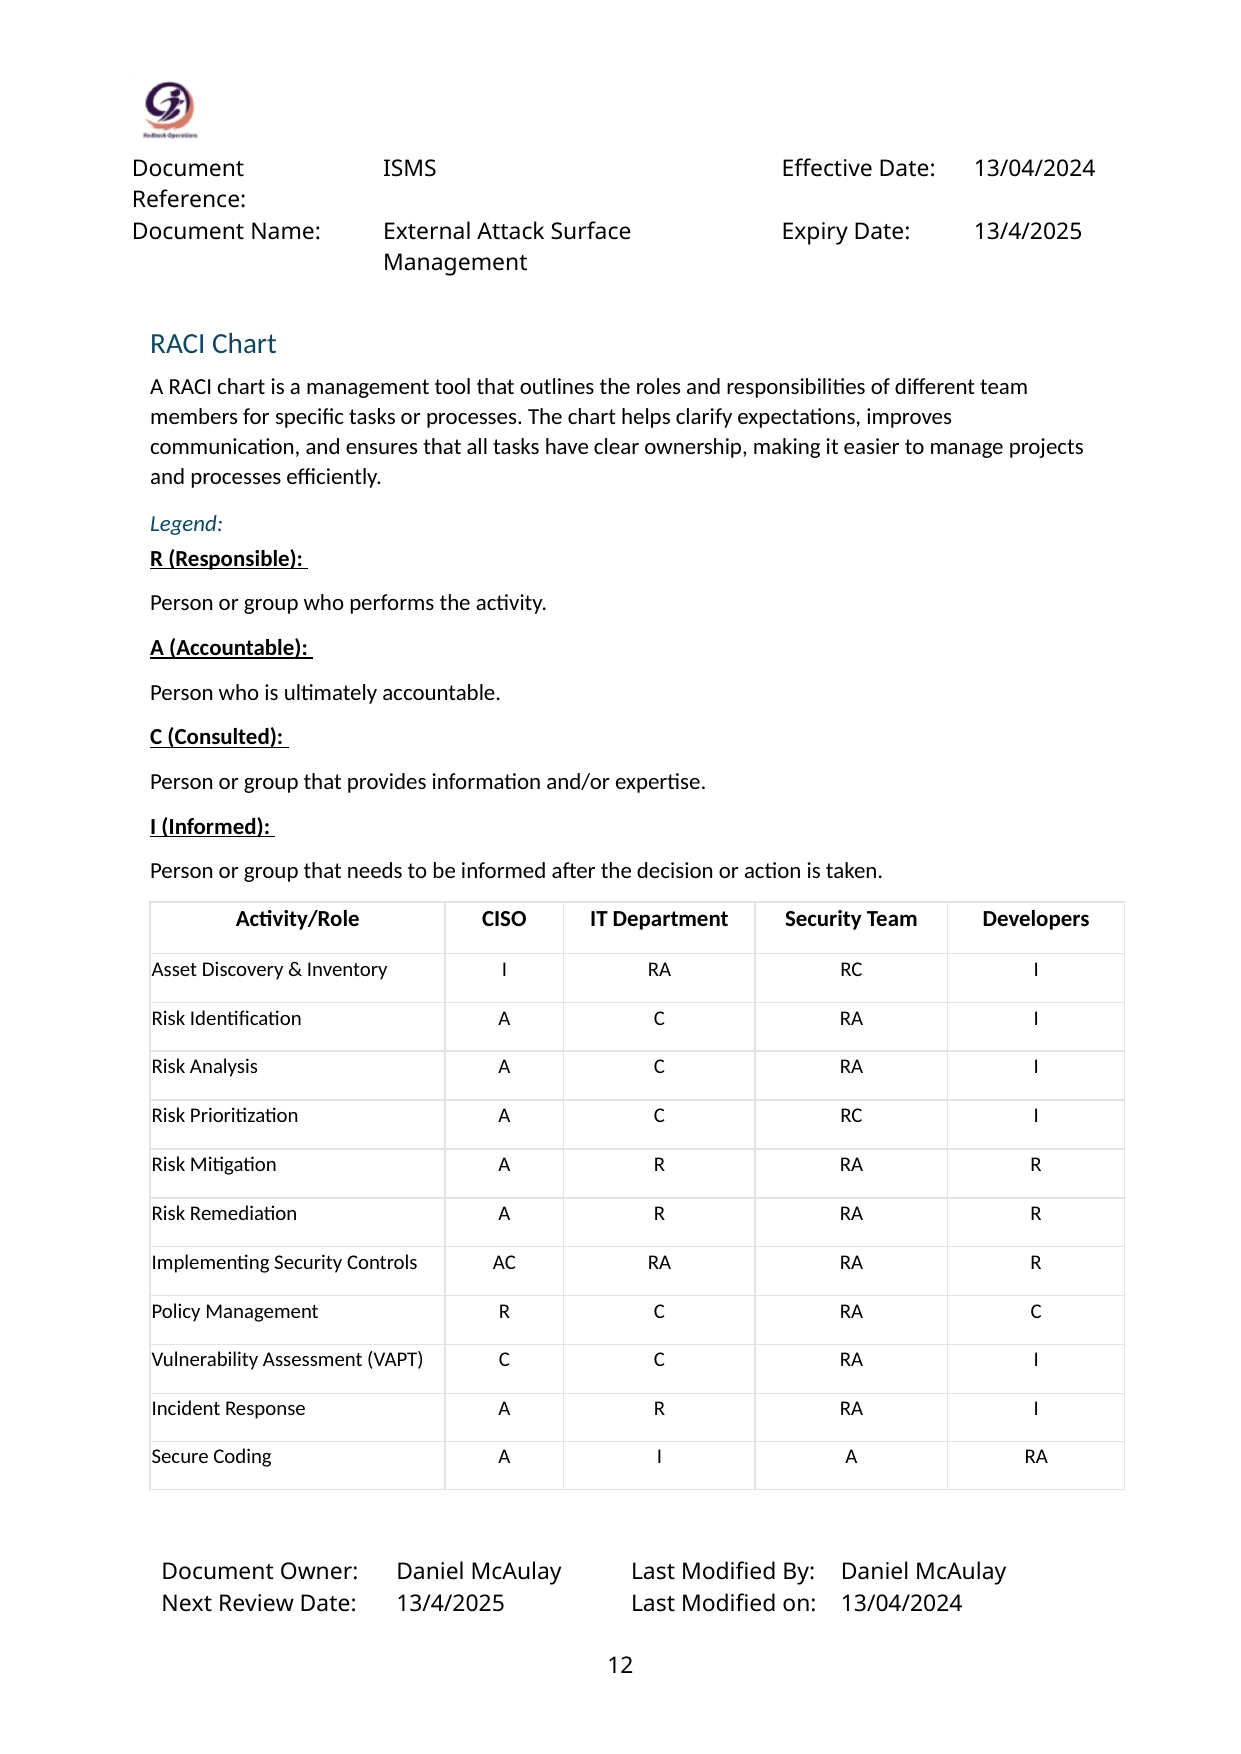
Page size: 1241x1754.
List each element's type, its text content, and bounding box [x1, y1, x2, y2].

table_cell R [564, 1150, 754, 1197]
table_cell Implementing Security Controls [151, 1247, 444, 1295]
table_cell RA [948, 1442, 1124, 1489]
text Person or group that needs to be informed after the decision or action is taken. [150, 857, 1090, 884]
text I (Informed): [150, 812, 1090, 840]
table_cell A [446, 1442, 563, 1489]
table_cell R [564, 1199, 754, 1246]
table_cell C [564, 1296, 754, 1343]
table_cell I [948, 1052, 1124, 1099]
table_cell RC [756, 954, 947, 1002]
table_cell I [948, 954, 1124, 1002]
subtitle Legend: [150, 509, 1090, 537]
table_cell A [446, 1101, 563, 1148]
table_cell I [446, 954, 563, 1002]
table_cell Risk Analysis [151, 1052, 444, 1099]
table_cell I [564, 1442, 754, 1489]
table_cell C [948, 1296, 1124, 1343]
table_cell C [446, 1345, 563, 1392]
table_cell Risk Identification [151, 1003, 444, 1050]
table_cell RA [756, 1150, 947, 1197]
table_cell A [446, 1150, 563, 1197]
table_cell A [446, 1199, 563, 1246]
table_cell I [948, 1394, 1124, 1441]
table_cell R [948, 1150, 1124, 1197]
table_cell I [948, 1003, 1124, 1050]
table_cell I [948, 1101, 1124, 1148]
table_header Security Team [756, 903, 947, 953]
text Person who is ultimately accountable. [150, 678, 1090, 706]
table_cell RA [756, 1247, 947, 1295]
table_cell Risk Mitigation [151, 1150, 444, 1197]
table_cell RA [756, 1052, 947, 1099]
table_cell RA [756, 1394, 947, 1441]
table_cell Policy Management [151, 1296, 444, 1343]
table_cell RA [756, 1003, 947, 1050]
picture [129, 73, 206, 151]
table_cell R [948, 1247, 1124, 1295]
text Person or group that provides information and/or expertise. [150, 767, 1090, 795]
subtitle RACI Chart [150, 325, 1090, 361]
table_cell C [564, 1052, 754, 1099]
table_cell Secure Coding [151, 1442, 444, 1489]
table_cell Incident Response [151, 1394, 444, 1441]
table_cell Risk Prioritization [151, 1101, 444, 1148]
table_cell R [446, 1296, 563, 1343]
text C (Consulted): [150, 722, 1090, 751]
table_cell I [948, 1345, 1124, 1392]
table_cell A [446, 1003, 563, 1050]
table_header Developers [948, 903, 1124, 953]
table_cell AC [446, 1247, 563, 1295]
text Person or group who performs the activity. [150, 588, 1090, 616]
table_cell RC [756, 1101, 947, 1148]
table_cell RA [756, 1296, 947, 1343]
table_header Activity/Role [151, 903, 444, 953]
text A (Accountable): [150, 633, 1090, 661]
table_cell C [564, 1101, 754, 1148]
table_cell R [948, 1199, 1124, 1246]
table_cell RA [756, 1345, 947, 1392]
text R (Responsible): [150, 544, 1090, 572]
table_cell C [564, 1345, 754, 1392]
table_cell RA [564, 1247, 754, 1295]
table_cell RA [756, 1199, 947, 1246]
table_header CISO [446, 903, 563, 953]
table_cell A [756, 1442, 947, 1489]
table_cell Risk Remediation [151, 1199, 444, 1246]
table_cell C [564, 1003, 754, 1050]
table_cell RA [564, 954, 754, 1002]
text A RACI chart is a management tool that outlines the roles and responsibilities of different team members for specific tasks or processes. The chart helps clarify expectations, improves communication, and ensures that all tasks have clear ownership, making it easier to manage projects and processes efficiently. [150, 372, 1090, 491]
table_cell A [446, 1394, 563, 1441]
table_cell A [446, 1052, 563, 1099]
table_cell Asset Discovery & Inventory [151, 954, 444, 1002]
table_cell R [564, 1394, 754, 1441]
table_cell Vulnerability Assessment (VAPT) [151, 1345, 444, 1392]
table_header IT Department [564, 903, 754, 953]
